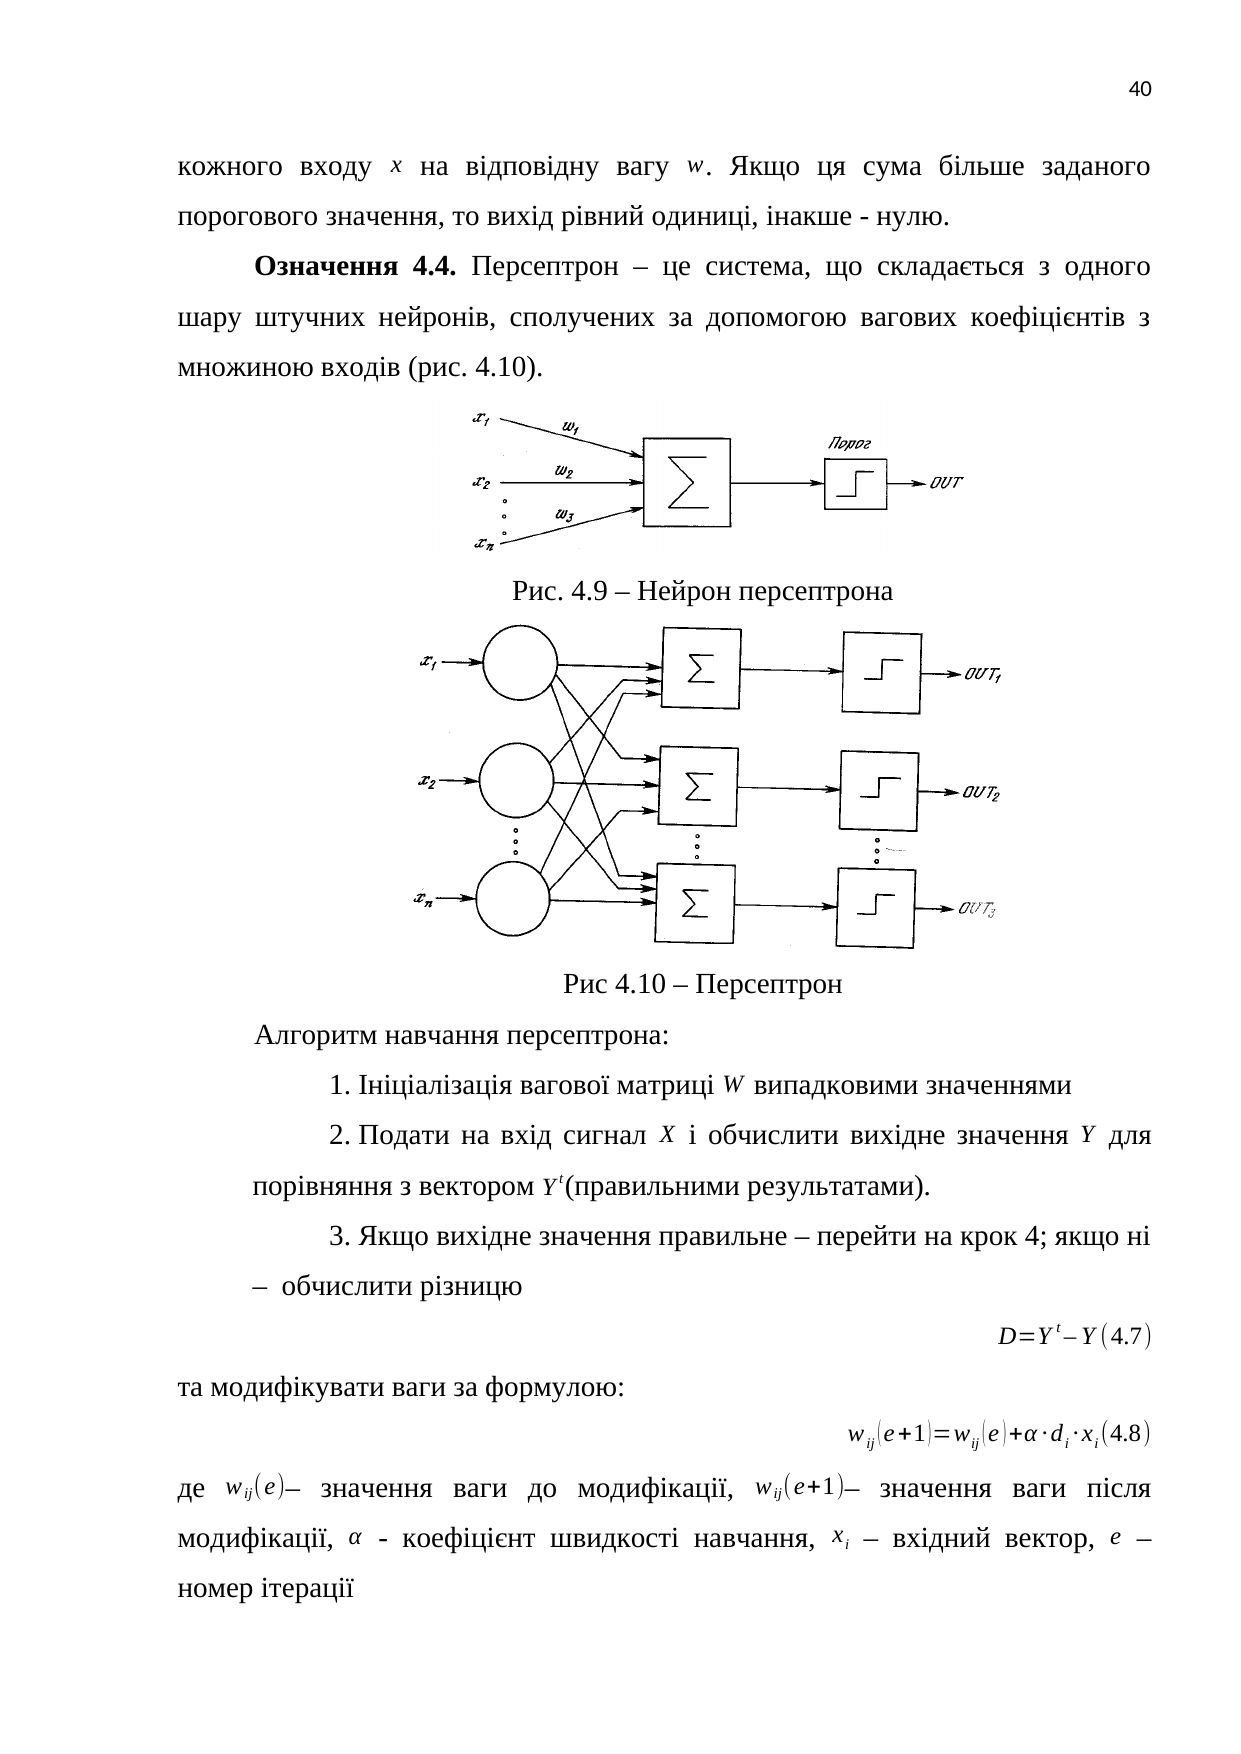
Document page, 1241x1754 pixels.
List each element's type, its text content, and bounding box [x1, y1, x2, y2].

list Подати на вхід сигнал і обчислити вихідне значення для порівняння з вектором (правильними результатами). [252, 1117, 1152, 1201]
text Алгоритм навчання персептрона: [177, 1017, 1152, 1050]
text Рис 4.10 – Персептрон [177, 967, 1152, 1000]
list Якщо вихідне значення правильне – перейти на крок 4; якщо ні – обчислити різницю [252, 1218, 1152, 1302]
text Рис. 4.9 – Нейрон персептрона [177, 573, 1152, 607]
text Означення 4.4. Персептрон – це система, що складається з одного шару штучних нейронів, сполучених за допомогою вагових коефіцієнтів з множиною входів (рис. 4.10). [177, 248, 1152, 382]
text та модифікувати ваги за формулою: [177, 1369, 1152, 1403]
list Ініціалізація вагової матриці випадковими значеннями [252, 1067, 1152, 1101]
picture [391, 623, 1015, 953]
picture [409, 399, 996, 559]
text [177, 148, 1152, 232]
text де – значення ваги до модифікації, – значення ваги після модифікації, - коефіцієнт швидкості навчання, – вхідний вектор, – номер ітерації [177, 1470, 1152, 1604]
